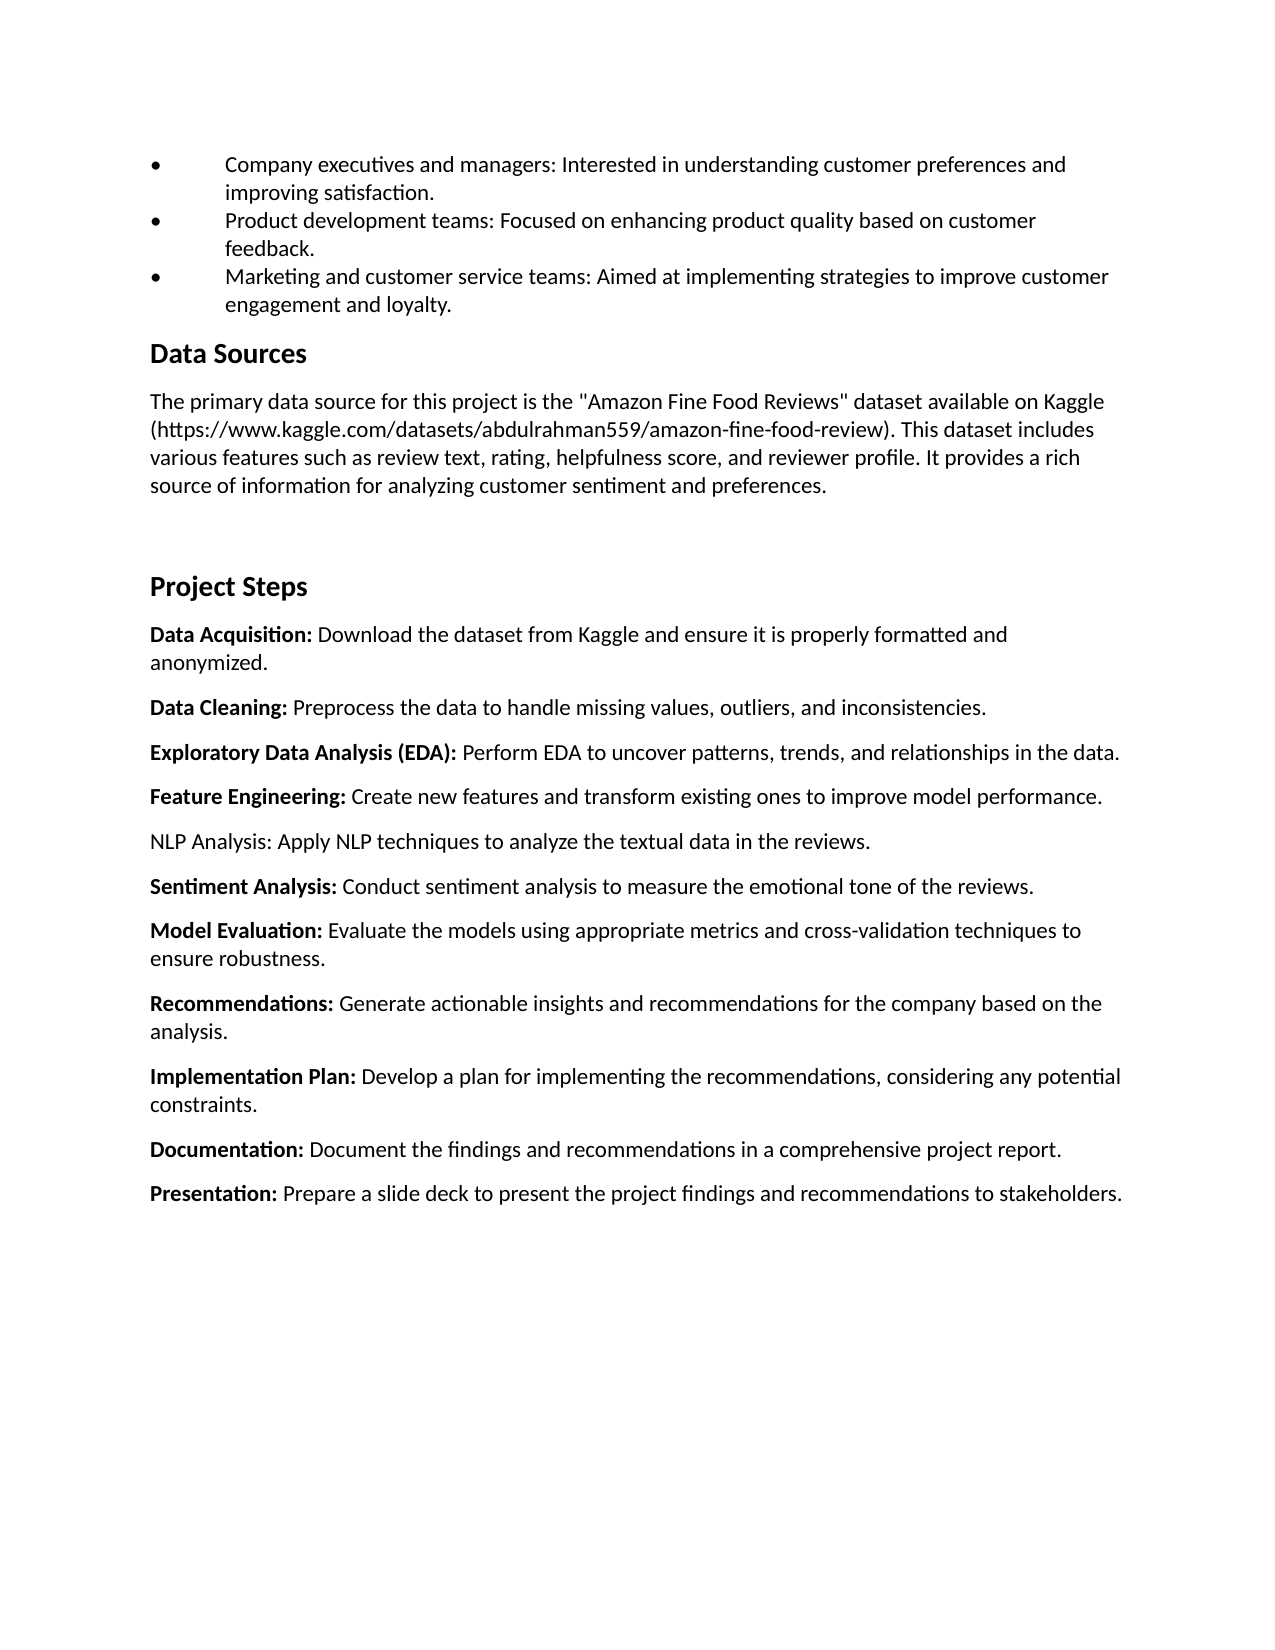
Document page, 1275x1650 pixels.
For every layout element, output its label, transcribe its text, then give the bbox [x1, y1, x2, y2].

text Documentation: Document the findings and recommendations in a comprehensive project report. [150, 1135, 1125, 1163]
list Marketing and customer service teams: Aimed at implementing strategies to improve customer engagement and loyalty. [150, 262, 1125, 318]
text Model Evaluation: Evaluate the models using appropriate metrics and cross-validation techniques to ensure robustness. [150, 917, 1125, 973]
text Implementation Plan: Develop a plan for implementing the recommendations, considering any potential constraints. [150, 1062, 1125, 1118]
list Company executives and managers: Interested in understanding customer preferences and improving satisfaction. [150, 150, 1125, 206]
text Data Cleaning: Preprocess the data to handle missing values, outliers, and inconsistencies. [150, 693, 1125, 721]
text Exploratory Data Analysis (EDA): Perform EDA to uncover patterns, trends, and relationships in the data. [150, 738, 1125, 766]
text Data Acquisition: Download the dataset from Kaggle and ensure it is properly formatted and anonymized. [150, 620, 1125, 676]
text NLP Analysis: Apply NLP techniques to analyze the textual data in the reviews. [150, 827, 1125, 855]
text Sentiment Analysis: Conduct sentiment analysis to measure the emotional tone of the reviews. [150, 872, 1125, 900]
text Data Sources [150, 335, 1125, 370]
text Project Steps [150, 568, 1125, 604]
text The primary data source for this project is the "Amazon Fine Food Reviews" dataset available on Kaggle (https://www.kaggle.com/datasets/abdulrahman559/amazon-fine-food-review). This dataset includes various features such as review text, rating, helpfulness score, and reviewer profile. It provides a rich source of information for analyzing customer sentiment and preferences. [150, 387, 1125, 499]
text Feature Engineering: Create new features and transform existing ones to improve model performance. [150, 782, 1125, 811]
text Recommendations: Generate actionable insights and recommendations for the company based on the analysis. [150, 989, 1125, 1045]
text Presentation: Prepare a slide deck to present the project findings and recommendations to stakeholders. [150, 1179, 1125, 1207]
list Product development teams: Focused on enhancing product quality based on customer feedback. [150, 206, 1125, 262]
